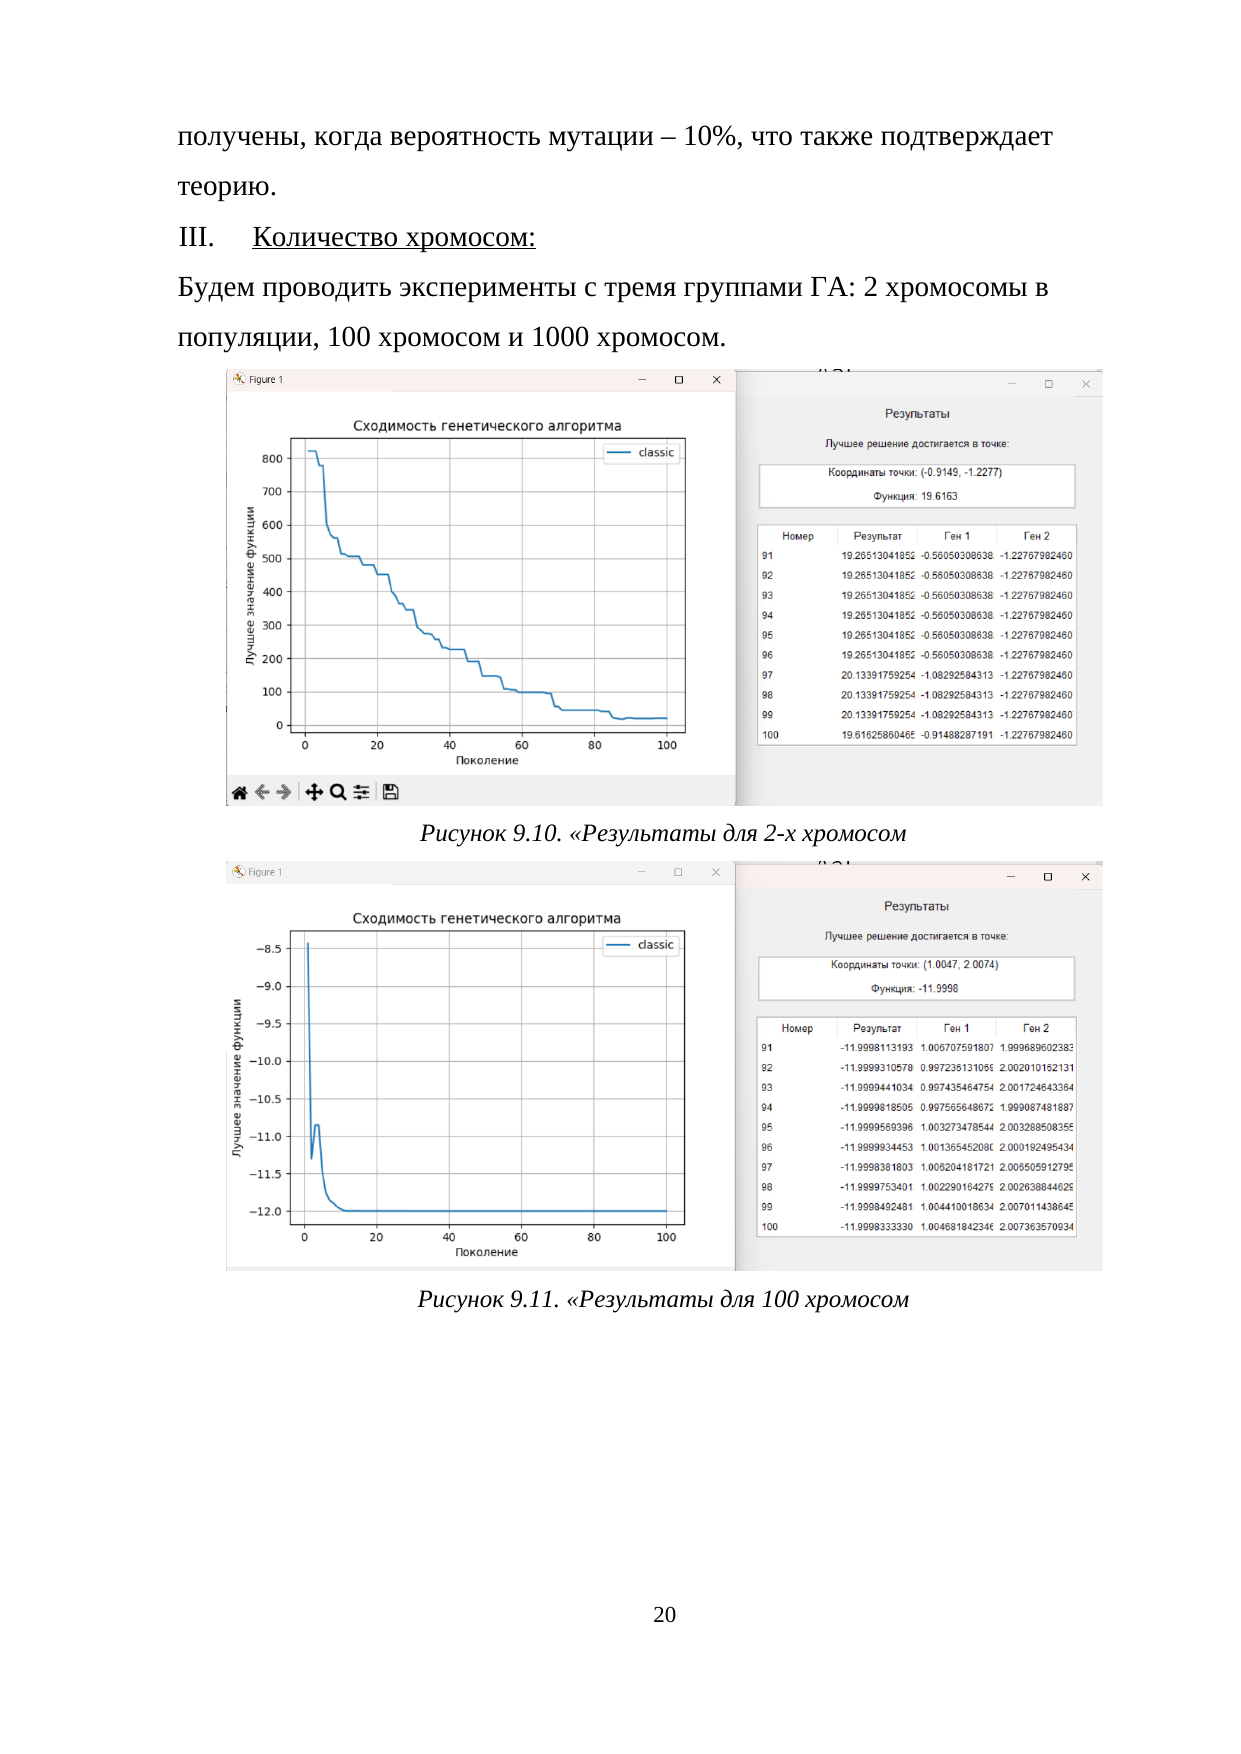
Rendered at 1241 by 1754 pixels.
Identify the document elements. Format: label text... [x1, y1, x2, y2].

text Рисунок 9.11. «Результаты для 100 хромосом [177, 1284, 1152, 1313]
picture [226, 861, 1103, 1271]
list Количество хромосом: [215, 219, 1152, 252]
text Будем проводить эксперименты с тремя группами ГА: 2 хромосомы в популяции, 100 хромосом и 1000 хромосом. [177, 269, 1152, 353]
text Рисунок 9.10. «Результаты для 2-х хромосом [177, 818, 1152, 847]
picture [226, 369, 1103, 806]
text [177, 118, 1152, 202]
